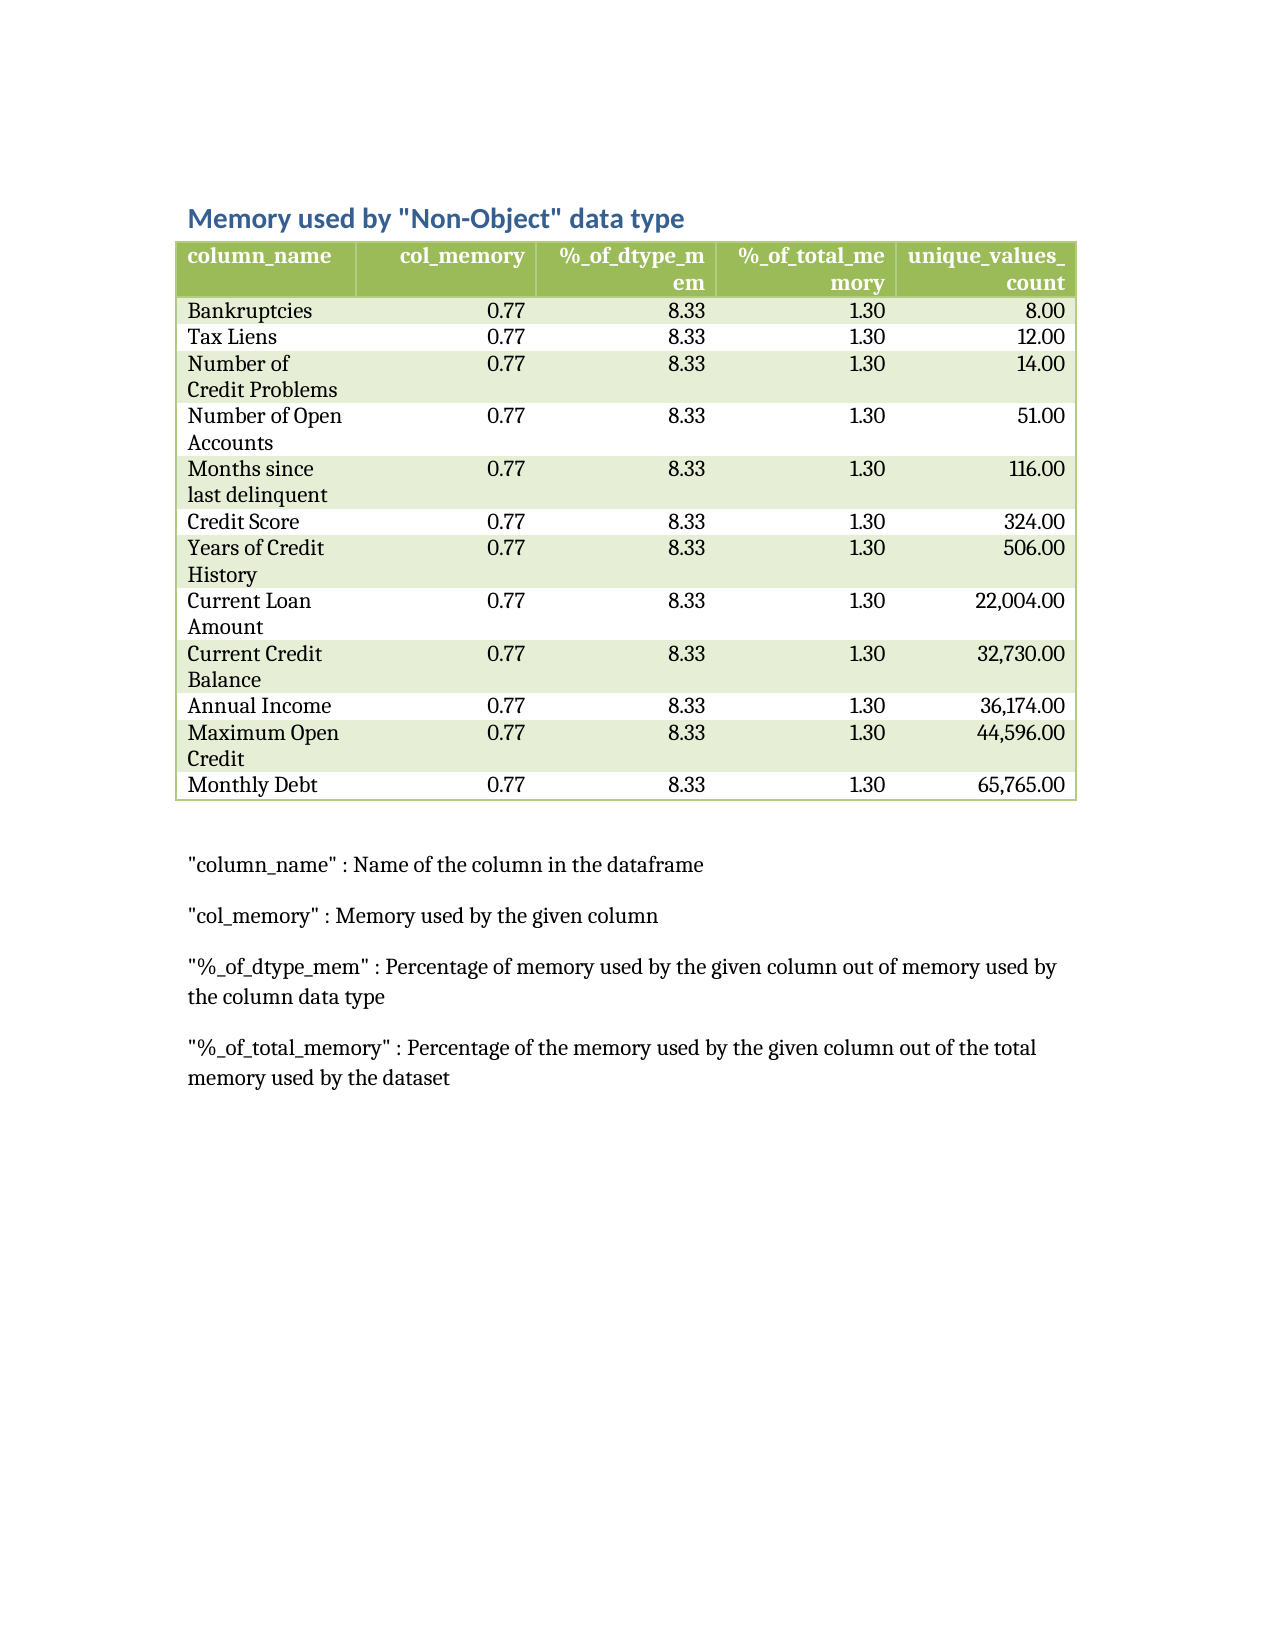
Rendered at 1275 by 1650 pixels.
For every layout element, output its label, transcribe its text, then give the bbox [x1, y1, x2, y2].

table_cell Annual Income [177, 693, 356, 719]
table_cell 1.30 [716, 324, 896, 351]
table_cell 8.33 [536, 509, 716, 535]
table_cell 0.77 [356, 298, 536, 324]
table_cell 14.00 [896, 351, 1075, 403]
table_cell Number of Open Accounts [177, 403, 356, 456]
table_cell 1.30 [716, 693, 896, 719]
table_cell 12.00 [896, 324, 1075, 351]
table_header unique_values_count [897, 243, 1075, 296]
table_cell 8.33 [536, 640, 716, 693]
table_cell 0.77 [356, 640, 536, 693]
table_cell 0.77 [356, 403, 536, 456]
table_cell 1.30 [716, 772, 896, 798]
table_cell 0.77 [356, 351, 536, 403]
table_cell Monthly Debt [177, 772, 356, 798]
table_cell 8.33 [536, 693, 716, 719]
table_cell 8.00 [896, 298, 1075, 324]
table_cell 8.33 [536, 720, 716, 772]
table_cell 0.77 [356, 456, 536, 509]
table_cell 0.77 [356, 535, 536, 588]
table_cell 32,730.00 [896, 640, 1075, 693]
table_cell 8.33 [536, 588, 716, 640]
table_cell 51.00 [896, 403, 1075, 456]
text "column_name" : Name of the column in the dataframe [187, 852, 1087, 878]
text "%_of_dtype_mem" : Percentage of memory used by the given column out of memory used by the column data type [187, 954, 1087, 1010]
table_cell 0.77 [356, 720, 536, 772]
table_cell 0.77 [356, 509, 536, 535]
table_cell 65,765.00 [896, 772, 1075, 798]
table_cell 506.00 [896, 535, 1075, 588]
table_cell Credit Score [177, 509, 356, 535]
table_cell 8.33 [536, 298, 716, 324]
table_cell 1.30 [716, 720, 896, 772]
table_cell 1.30 [716, 351, 896, 403]
table_cell 8.33 [536, 351, 716, 403]
table_header column_name [177, 243, 355, 296]
table_cell 1.30 [716, 588, 896, 640]
subtitle Memory used by "Non-Object" data type [187, 200, 1087, 236]
table_cell Maximum Open Credit [177, 720, 356, 772]
table_cell 0.77 [356, 693, 536, 719]
text "col_memory" : Memory used by the given column [187, 903, 1087, 929]
table_cell 116.00 [896, 456, 1075, 509]
table_cell 1.30 [716, 456, 896, 509]
table_cell 1.30 [716, 535, 896, 588]
table_cell 44,596.00 [896, 720, 1075, 772]
table_cell Current Loan Amount [177, 588, 356, 640]
table_header col_memory [357, 243, 535, 296]
table_cell 36,174.00 [896, 693, 1075, 719]
table_cell 1.30 [716, 298, 896, 324]
table_cell 8.33 [536, 456, 716, 509]
table_cell 0.77 [356, 324, 536, 351]
table_cell 8.33 [536, 535, 716, 588]
text "%_of_total_memory" : Percentage of the memory used by the given column out of the total memory used by the dataset [187, 1035, 1087, 1092]
table_cell 22,004.00 [896, 588, 1075, 640]
table_cell 324.00 [896, 509, 1075, 535]
table_cell Months since last delinquent [177, 456, 356, 509]
table_cell 0.77 [356, 772, 536, 798]
table_cell 1.30 [716, 403, 896, 456]
table_cell 8.33 [536, 403, 716, 456]
table_header %_of_total_memory [717, 243, 895, 296]
table_cell 8.33 [536, 324, 716, 351]
table_cell 8.33 [536, 772, 716, 798]
table_cell 0.77 [356, 588, 536, 640]
table_cell 1.30 [716, 640, 896, 693]
table_cell Bankruptcies [177, 298, 356, 324]
table_cell Number of Credit Problems [177, 351, 356, 403]
table_cell Current Credit Balance [177, 640, 356, 693]
table_cell Years of Credit History [177, 535, 356, 588]
table_cell Tax Liens [177, 324, 356, 351]
table_header %_of_dtype_mem [537, 243, 715, 296]
table_cell 1.30 [716, 509, 896, 535]
